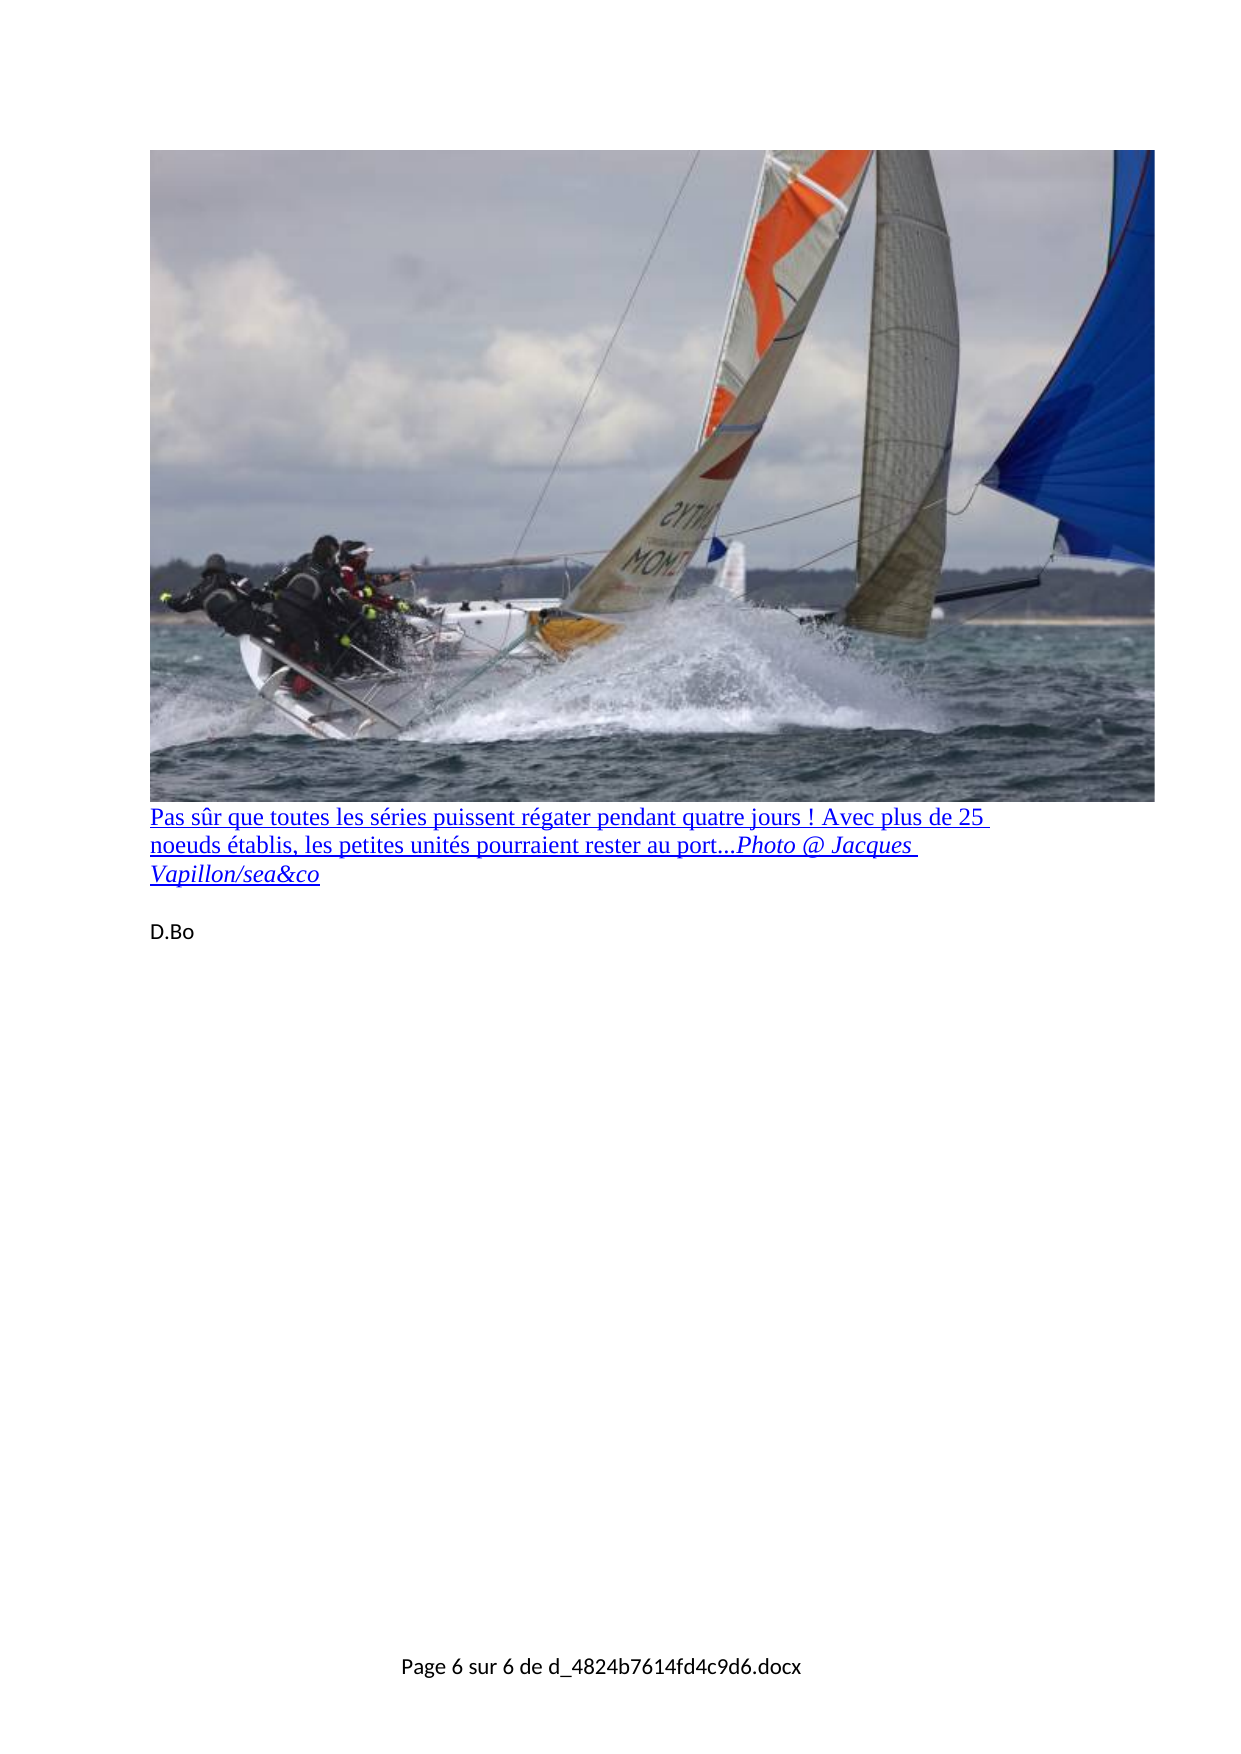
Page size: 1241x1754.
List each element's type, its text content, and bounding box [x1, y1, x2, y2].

picture [150, 150, 1155, 802]
text D.Bo [150, 917, 1053, 945]
text Pas sûr que toutes les séries puissent régater pendant quatre jours ! Avec plus de 25 noeuds établis, les petites unités pourraient rester au port...Photo @ Jacques Vapillon/sea&co [150, 802, 1053, 888]
